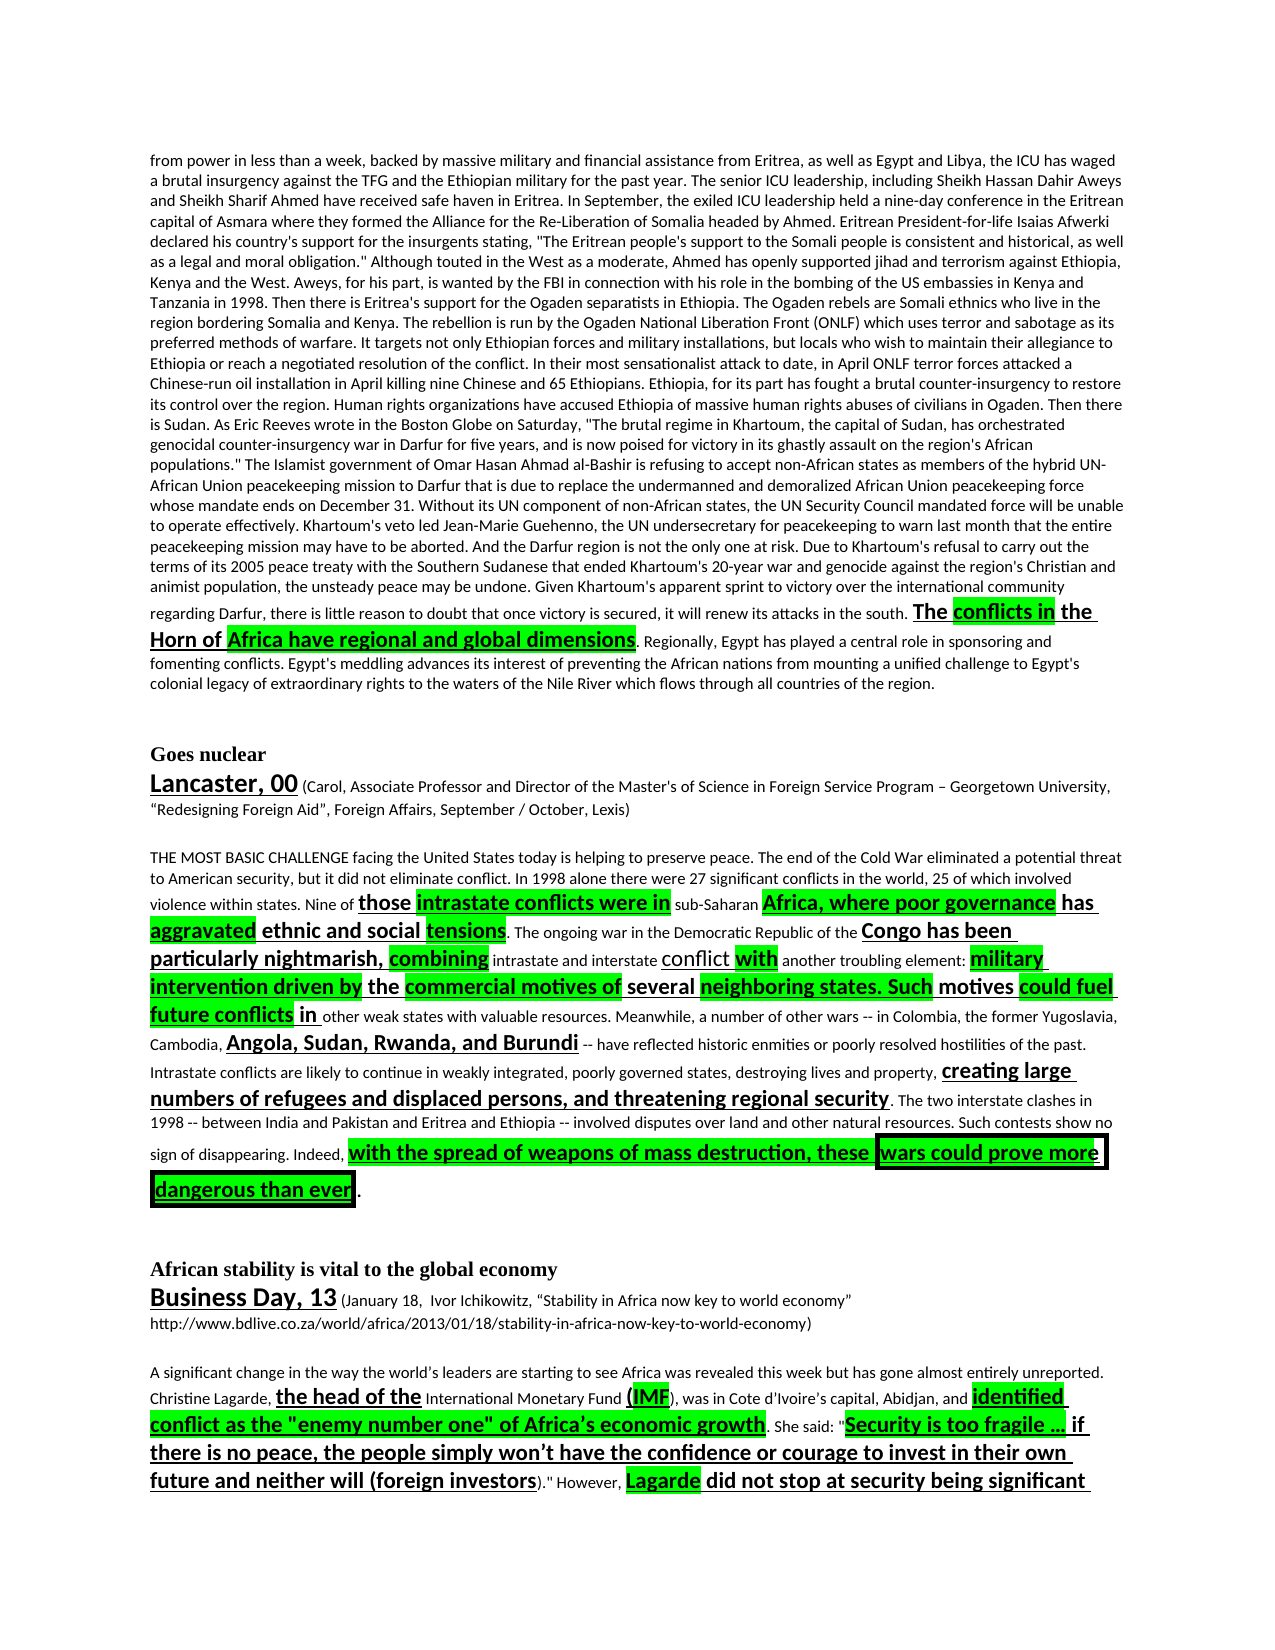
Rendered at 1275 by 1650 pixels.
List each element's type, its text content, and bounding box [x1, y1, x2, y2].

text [150, 1362, 1125, 1494]
text Business Day, 13 (January 18, Ivor Ichikowitz, “Stability in Africa now key to world economy” http://www.bdlive.co.za/world/africa/2013/01/18/stability-in-africa-now-key-to-world-economy) [150, 1281, 1125, 1334]
text THE MOST BASIC CHALLENGE facing the United States today is helping to preserve peace. The end of the Cold War eliminated a potential threat to American security, but it did not eliminate conflict. In 1998 alone there were 27 significant conflicts in the world, 25 of which involved violence within states. Nine of those intrastate conflicts were in sub-Saharan Africa, where poor governance has aggravated ethnic and social tensions. The ongoing war in the Democratic Republic of the Congo has been particularly nightmarish, combining intrastate and interstate conflict with another troubling element: military intervention driven by the commercial motives of several neighboring states. Such motives could fuel future conflicts in other weak states with valuable resources. Meanwhile, a number of other wars -- in Colombia, the former Yugoslavia, Cambodia, Angola, Sudan, Rwanda, and Burundi -- have reflected historic enmities or poorly resolved hostilities of the past. Intrastate conflicts are likely to continue in weakly integrated, poorly governed states, destroying lives and property, creating large numbers of refugees and displaced persons, and threatening regional security. The two interstate clashes in 1998 -- between India and Pakistan and Eritrea and Ethiopia -- involved disputes over land and other natural resources. Such contests show no sign of disappearing. Indeed, with the spread of weapons of mass destruction, these wars could prove more dangerous than ever. [150, 848, 1125, 1208]
text Goes nuclear [150, 742, 1125, 766]
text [150, 150, 1125, 693]
text African stability is vital to the global economy [150, 1257, 1125, 1281]
text Lancaster, 00 (Carol, Associate Professor and Director of the Master's of Science in Foreign Service Program – Georgetown University, “Redesigning Foreign Aid”, Foreign Affairs, September / October, Lexis) [150, 766, 1125, 820]
